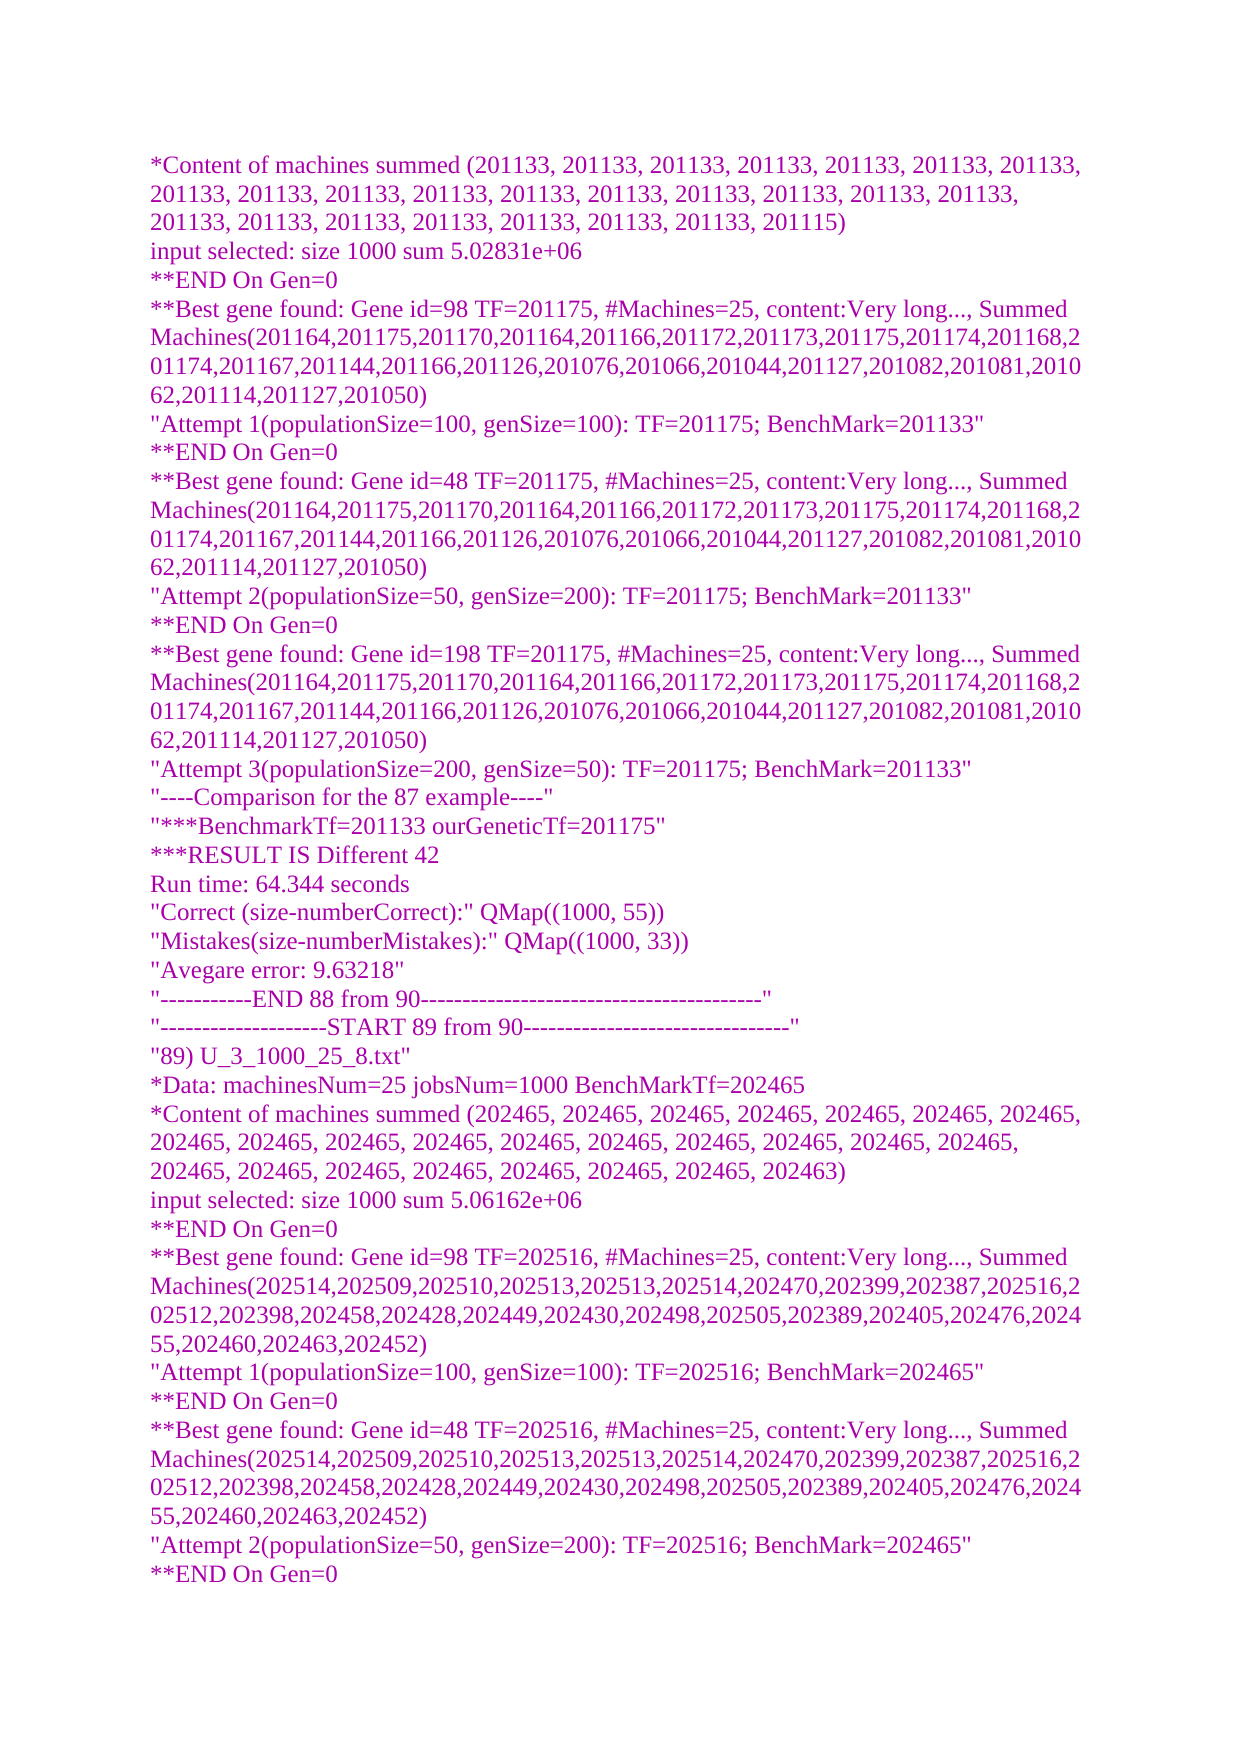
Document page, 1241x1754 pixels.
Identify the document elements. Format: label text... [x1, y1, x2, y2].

text "Mistakes(size-numberMistakes):" QMap((1000, 33)) [150, 926, 1090, 955]
text Run time: 64.344 seconds [150, 869, 1090, 897]
text "Correct (size-numberCorrect):" QMap((1000, 55)) [150, 897, 1090, 926]
text *Content of machines summed (201133, 201133, 201133, 201133, 201133, 201133, 201133, 201133, 201133, 201133, 201133, 201133, 201133, 201133, 201133, 201133, 201133, 201133, 201133, 201133, 201133, 201133, 201133, 201133, 201115) [150, 150, 1090, 236]
text *Content of machines summed (202465, 202465, 202465, 202465, 202465, 202465, 202465, 202465, 202465, 202465, 202465, 202465, 202465, 202465, 202465, 202465, 202465, 202465, 202465, 202465, 202465, 202465, 202465, 202465, 202463) [150, 1099, 1090, 1185]
text **Best gene found: Gene id=48 TF=201175, #Machines=25, content:Very long..., Summed Machines(201164,201175,201170,201164,201166,201172,201173,201175,201174,201168,201174,201167,201144,201166,201126,201076,201066,201044,201127,201082,201081,201062,201114,201127,201050) [150, 466, 1090, 581]
text "***BenchmarkTf=201133 ourGeneticTf=201175" [150, 811, 1090, 840]
text **Best gene found: Gene id=48 TF=202516, #Machines=25, content:Very long..., Summed Machines(202514,202509,202510,202513,202513,202514,202470,202399,202387,202516,202512,202398,202458,202428,202449,202430,202498,202505,202389,202405,202476,202455,202460,202463,202452) [150, 1415, 1090, 1530]
text "89) U_3_1000_25_8.txt" [150, 1041, 1090, 1070]
text "Attempt 1(populationSize=100, genSize=100): TF=202516; BenchMark=202465" [150, 1357, 1090, 1386]
text **END On Gen=0 [150, 610, 1090, 639]
text **END On Gen=0 [150, 437, 1090, 466]
text ***RESULT IS Different 42 [150, 840, 1090, 869]
text "Attempt 2(populationSize=50, genSize=200): TF=201175; BenchMark=201133" [150, 581, 1090, 610]
text input selected: size 1000 sum 5.02831e+06 [150, 236, 1090, 265]
text "----Comparison for the 87 example----" [150, 782, 1090, 811]
text **Best gene found: Gene id=98 TF=202516, #Machines=25, content:Very long..., Summed Machines(202514,202509,202510,202513,202513,202514,202470,202399,202387,202516,202512,202398,202458,202428,202449,202430,202498,202505,202389,202405,202476,202455,202460,202463,202452) [150, 1242, 1090, 1357]
text **Best gene found: Gene id=198 TF=201175, #Machines=25, content:Very long..., Summed Machines(201164,201175,201170,201164,201166,201172,201173,201175,201174,201168,201174,201167,201144,201166,201126,201076,201066,201044,201127,201082,201081,201062,201114,201127,201050) [150, 639, 1090, 754]
text "--------------------START 89 from 90--------------------------------" [150, 1012, 1090, 1041]
text "Avegare error: 9.63218" [150, 955, 1090, 984]
text **END On Gen=0 [150, 1386, 1090, 1415]
text **END On Gen=0 [150, 1214, 1090, 1242]
text "-----------END 88 from 90-----------------------------------------" [150, 984, 1090, 1012]
text *Data: machinesNum=25 jobsNum=1000 BenchMarkTf=202465 [150, 1070, 1090, 1099]
text **END On Gen=0 [150, 265, 1090, 294]
text **END On Gen=0 [150, 1559, 1090, 1587]
text **Best gene found: Gene id=98 TF=201175, #Machines=25, content:Very long..., Summed Machines(201164,201175,201170,201164,201166,201172,201173,201175,201174,201168,201174,201167,201144,201166,201126,201076,201066,201044,201127,201082,201081,201062,201114,201127,201050) [150, 294, 1090, 409]
text "Attempt 3(populationSize=200, genSize=50): TF=201175; BenchMark=201133" [150, 754, 1090, 782]
text "Attempt 1(populationSize=100, genSize=100): TF=201175; BenchMark=201133" [150, 409, 1090, 437]
text "Attempt 2(populationSize=50, genSize=200): TF=202516; BenchMark=202465" [150, 1530, 1090, 1559]
text input selected: size 1000 sum 5.06162e+06 [150, 1185, 1090, 1214]
